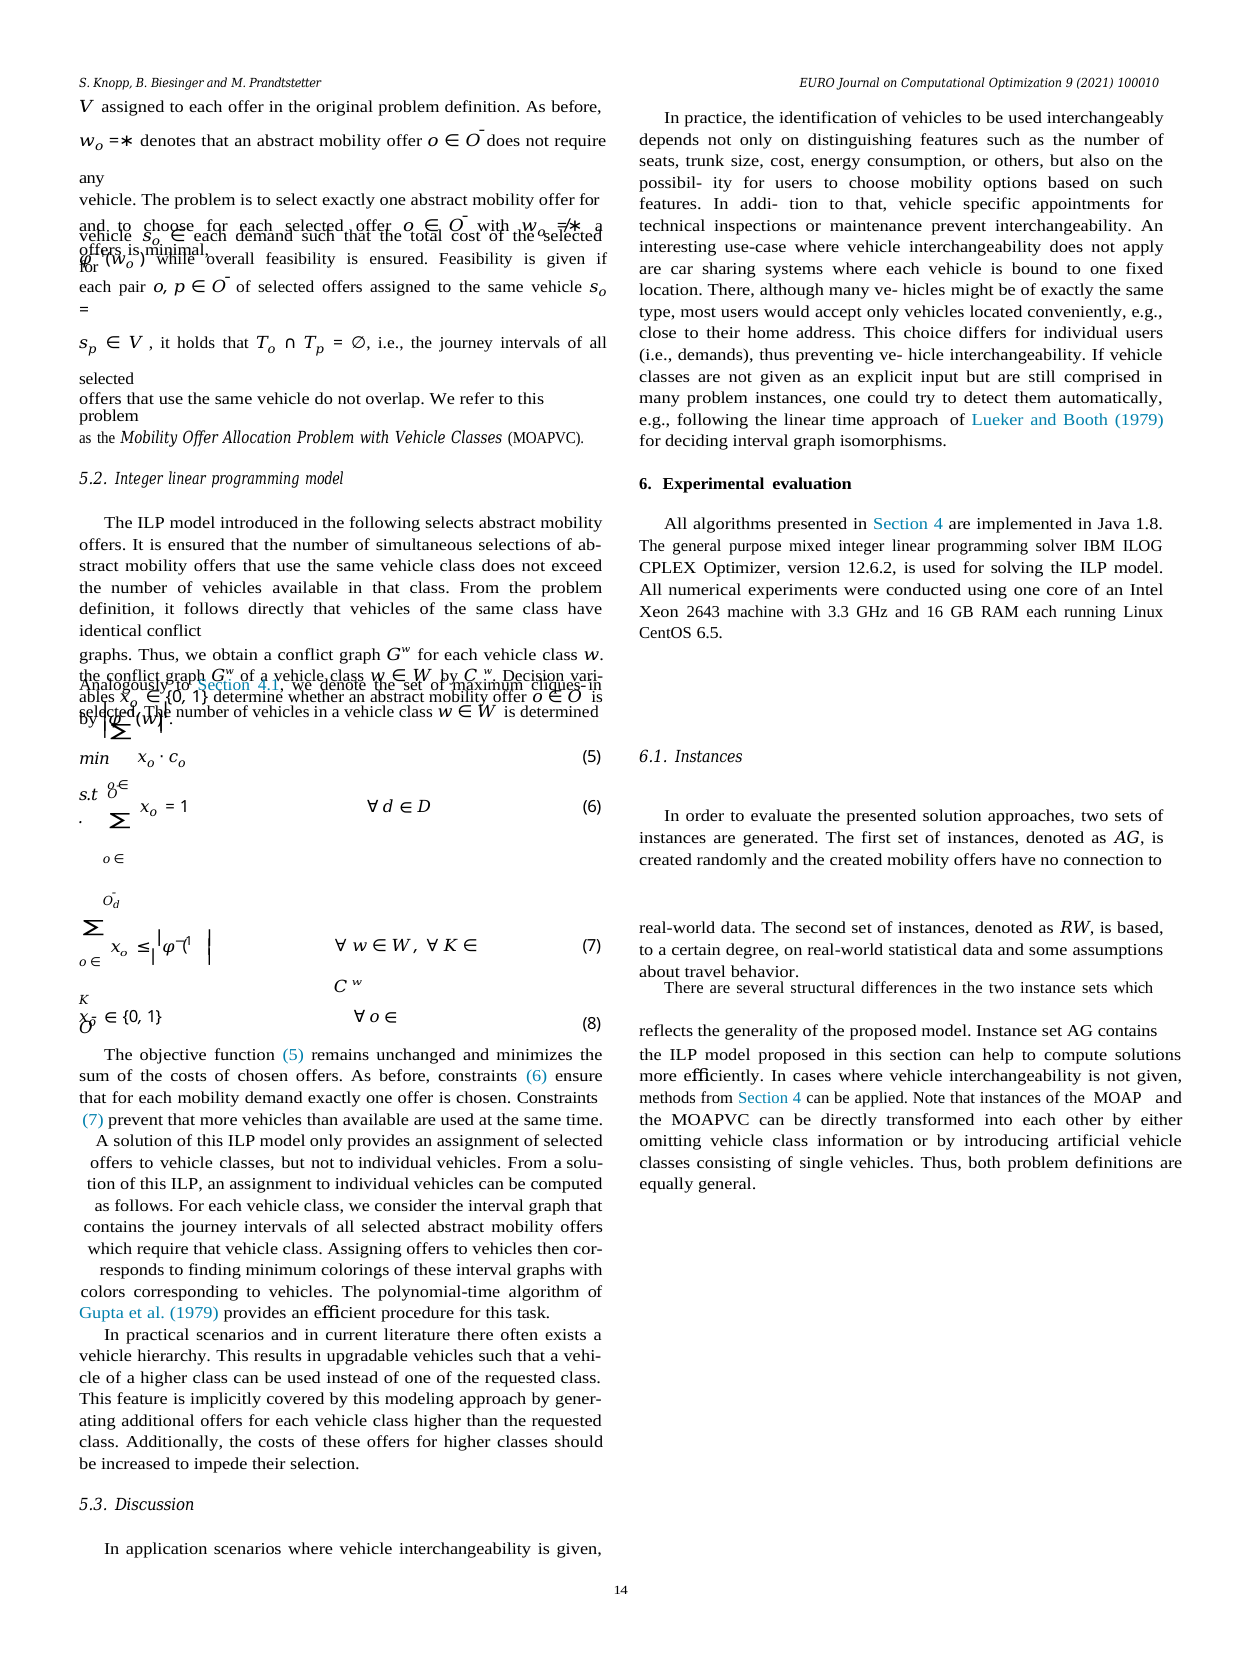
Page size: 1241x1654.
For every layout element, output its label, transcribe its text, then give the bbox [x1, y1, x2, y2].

text 𝑥𝑜 = 1 ∀ 𝑑 ∈ 𝐷 (6) [140, 794, 606, 820]
text ∑ [109, 812, 136, 829]
text 𝑠.𝑡. [79, 783, 100, 828]
picture [92, 1310, 100, 1318]
text ∀ 𝑤 ∈ 𝑊 , ∀ 𝐾 ∈ 𝐶 𝑤 [334, 918, 483, 1001]
text and to choose for each selected offer 𝑜 ∈ 𝑂̄ with 𝑤𝑜 ≠∗ a vehicle 𝑠𝑜 ∈ each demand such that the total cost of the selected offers is minimal, [79, 220, 603, 259]
text 𝑚𝑖𝑛 [79, 736, 132, 771]
picture [1140, 414, 1148, 425]
text In practice, the identification of vehicles to be used interchangeably depends not only on distinguishing features such as the number of seats, trunk size, cost, energy consumption, or others, but also on the possibil- ity for users to choose mobility options based on such features. In addi- tion to that, vehicle specific appointments for technical inspections or maintenance prevent interchangeability. An interesting use-case where vehicle interchangeability does not apply are car sharing systems where each vehicle is bound to one fixed location. There, although many ve- hicles might be of exactly the same type, most users would accept only vehicles located conveniently, e.g., close to their home address. This choice differs for individual users (i.e., demands), thus preventing ve- hicle interchangeability. If vehicle classes are not given as an explicit input but are still comprised in many problem instances, one could try to detect them automatically, e.g., following the linear time approach of Lueker and Booth (1979) for deciding interval graph isomorphisms. [639, 108, 1163, 450]
text as the Mobility Oﬀer Allocation Problem with Vehicle Classes (MOAPVC). [79, 428, 607, 447]
text The objective function (5) remains unchanged and minimizes the sum of the costs of chosen offers. As before, constraints (6) ensure that for each mobility demand exactly one offer is chosen. Constraints [79, 1044, 603, 1107]
text ∑ [83, 918, 107, 937]
text In practical scenarios and in current literature there often exists a vehicle hierarchy. This results in upgradable vehicles such that a vehi- cle of a higher class can be used instead of one of the requested class. This feature is implicitly covered by this modeling approach by gener- ating additional offers for each vehicle class higher than the requested class. Additionally, the costs of these offers for higher classes should be increased to impede their selection. [79, 1324, 603, 1473]
text All algorithms presented in Section 4 are implemented in Java 1.8. The general purpose mixed integer linear programming solver IBM ILOG CPLEX Optimizer, version 12.6.2, is used for solving the ILP model. All numerical experiments were conducted using one core of an Intel Xeon 2643 machine with 3.3 GHz and 16 GB RAM each running Linux CentOS 6.5. [639, 511, 1163, 642]
list Instances [639, 751, 1186, 765]
text The ILP model introduced in the following selects abstract mobility offers. It is ensured that the number of simultaneous selections of ab- stract mobility offers that use the same vehicle class does not exceed the number of vehicles available in that class. From the problem definition, it follows directly that vehicles of the same class have identical conflict [79, 513, 603, 640]
text 𝑥 ≤ |𝜑−1 | [111, 918, 216, 952]
picture [195, 1307, 203, 1318]
text 𝑥𝑜 ⋅ 𝑐𝑜 (5) [137, 730, 606, 771]
text 𝑥𝑜 ∈ {0, 1} ∀ 𝑜 ∈ 𝑂̄ [79, 1012, 408, 1039]
text reflects the generality of the proposed model. Instance set AG contains [639, 1021, 1186, 1040]
picture [289, 1049, 296, 1057]
picture [1098, 413, 1104, 425]
text 𝑜 ∈ 𝑂̄𝑑 [103, 829, 136, 914]
text 𝜑−1(𝑤𝑜 ) while overall feasibility is ensured. Feasibility is given if for [79, 259, 607, 274]
picture [148, 1310, 154, 1318]
subtitle Experimental evaluation [639, 474, 1186, 493]
text 5.3. Discussion [79, 1495, 607, 1514]
text offers that use the same vehicle do not overlap. We refer to this problem [79, 391, 607, 425]
text 𝑜 ∈ 𝑂̄ [107, 783, 136, 802]
text (7) [582, 934, 606, 957]
text each pair 𝑜, 𝑝 ∈ 𝑂̄ of selected offers assigned to the same vehicle 𝑠𝑜 = [79, 274, 607, 320]
picture [89, 1114, 97, 1125]
picture [918, 521, 924, 529]
text 𝑉 assigned to each offer in the original problem definition. As before, [79, 98, 607, 116]
text In application scenarios where vehicle interchangeability is given, the ILP model proposed in this section can help to compute solutions more eﬃciently. In cases where vehicle interchangeability is not given, methods from Section 4 can be applied. Note that instances of the MOAP and the MOAPVC can be directly transformed into each other by either omitting vehicle class information or by introducing artificial vehicle classes consisting of single vehicles. Thus, both problem definitions are equally general. [639, 1044, 1182, 1193]
text There are several structural differences in the two instance sets which [664, 983, 1186, 996]
text 𝑠𝑝 ∈ 𝑉 , it holds that 𝑇𝑜 ∩ 𝑇𝑝 = ∅, i.e., the journey intervals of all selected [79, 320, 607, 391]
text (8) [582, 1012, 606, 1034]
text (7) prevent that more vehicles than available are used at the same time. A solution of this ILP model only provides an assignment of selected offers to vehicle classes, but not to individual vehicles. From a solu- tion of this ILP, an assignment to individual vehicles can be computed as follows. For each vehicle class, we consider the interval graph that contains the journey intervals of all selected abstract mobility offers which require that vehicle class. Assigning offers to vehicles then cor- responds to finding minimum colorings of these interval graphs with colors corresponding to vehicles. The polynomial-time algorithm of [74, 1109, 603, 1301]
picture [1064, 414, 1072, 423]
picture [257, 682, 265, 690]
text vehicle. The problem is to select exactly one abstract mobility offer for [79, 191, 607, 208]
list Integer linear programming model [79, 469, 607, 489]
text In order to evaluate the presented solution approaches, two sets of instances are generated. The first set of instances, denoted as AG, is created randomly and the created mobility offers have no connection to [639, 806, 1163, 868]
text 𝑤𝑜 =∗ denotes that an abstract mobility offer 𝑜 ∈ 𝑂̄ does not require any [79, 116, 607, 191]
text graphs. Thus, we obtain a conflict graph 𝐺𝑤 for each vehicle class 𝑤. [79, 642, 607, 665]
text the conflict graph 𝐺𝑤 of a vehicle class 𝑤 ∈ 𝑊 by 𝐶 𝑤. Decision vari- Analogously to Section 4.1, we denote the set of maximum cliques in ables 𝑥𝑜 ∈ {0, 1} determine whether an abstract mobility offer 𝑜 ∈ 𝑂̄ is selected. The number of vehicles in a vehicle class 𝑤 ∈ 𝑊 is determined [79, 673, 603, 722]
text real-world data. The second set of instances, denoted as RW, is based, to a certain degree, on real-world statistical data and some assumptions about travel behavior. [639, 918, 1163, 981]
text 𝑜 ∈ 𝐾 [79, 937, 107, 1012]
text Gupta et al. (1979) provides an eﬃcient procedure for this task. [79, 1303, 607, 1322]
picture [933, 520, 939, 527]
